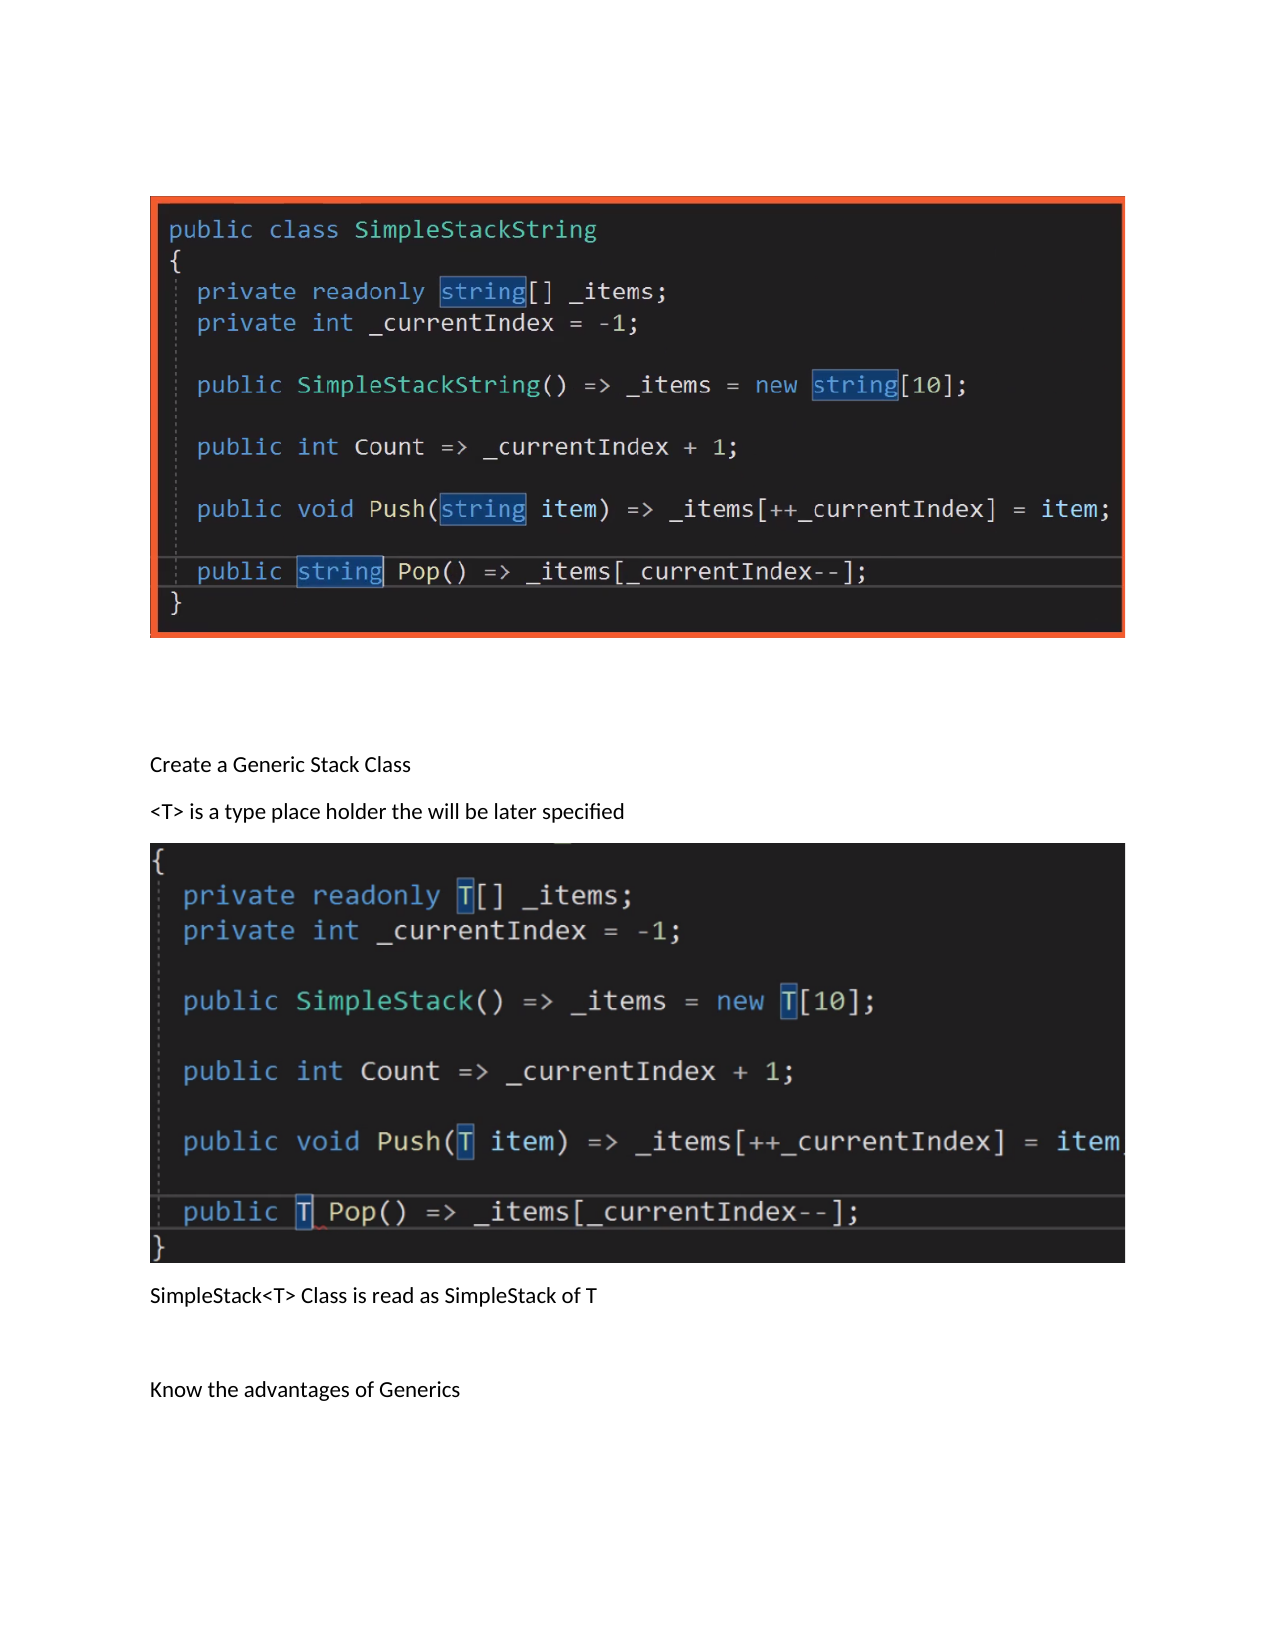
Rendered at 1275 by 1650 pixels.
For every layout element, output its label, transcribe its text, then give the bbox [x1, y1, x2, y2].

text Create a Generic Stack Class [150, 750, 1125, 778]
text <T> is a type place holder the will be later specified [150, 797, 1125, 825]
text Know the advantages of Generics [150, 1375, 1125, 1403]
text SimpleStack<T> Class is read as SimpleStack of T [150, 1281, 1125, 1309]
